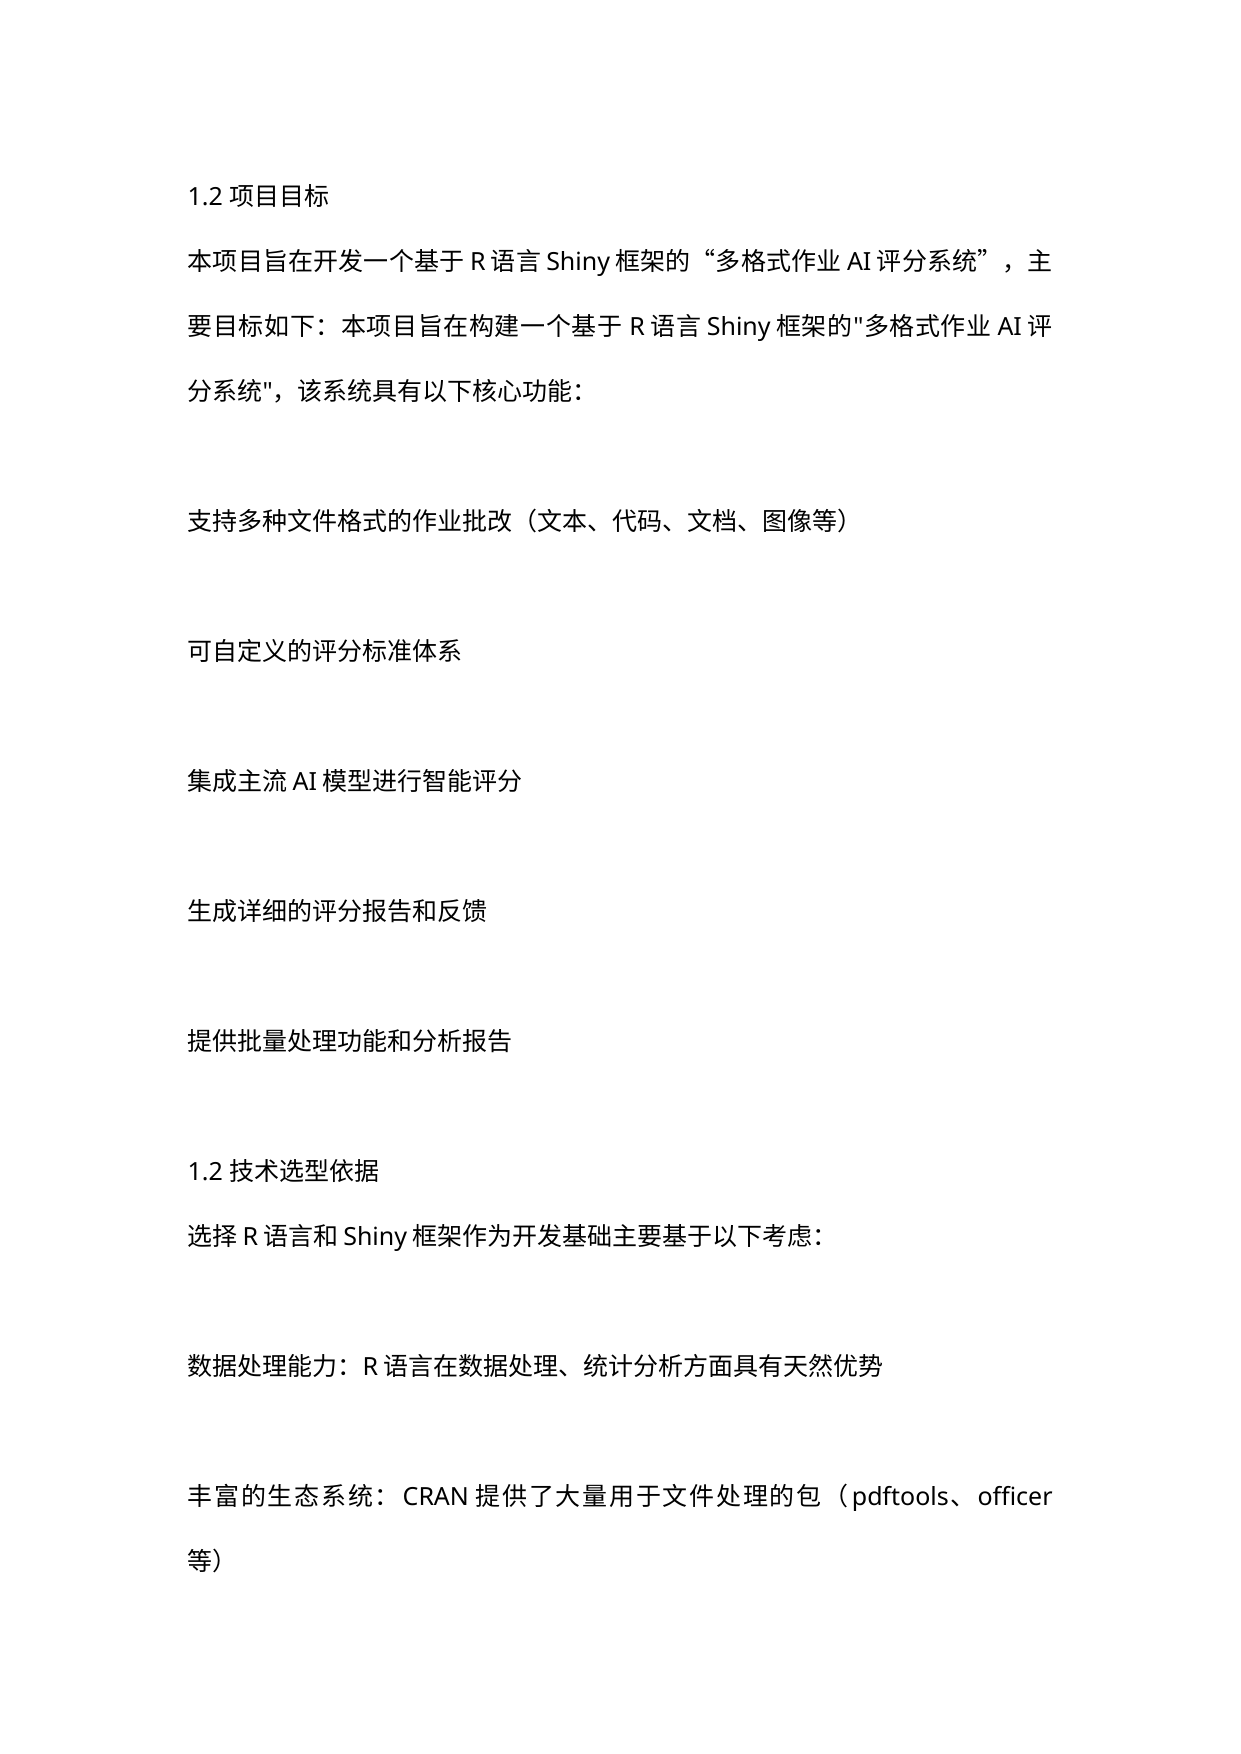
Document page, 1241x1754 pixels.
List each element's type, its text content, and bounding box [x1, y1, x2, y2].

text 集成主流AI模型进行智能评分 [187, 747, 1053, 812]
text 数据处理能力：R语言在数据处理、统计分析方面具有天然优势 [187, 1332, 1053, 1397]
text 本项目旨在开发一个基于R语言Shiny框架的“多格式作业AI评分系统”，主要目标如下：本项目旨在构建一个基于R语言Shiny框架的"多格式作业AI评分系统"，该系统具有以下核心功能： [187, 227, 1053, 422]
text 1.2 技术选型依据 [187, 1137, 1053, 1202]
text 选择R语言和Shiny框架作为开发基础主要基于以下考虑： [187, 1202, 1053, 1267]
text 丰富的生态系统：CRAN提供了大量用于文件处理的包（pdftools、officer等） [187, 1462, 1053, 1592]
text 提供批量处理功能和分析报告 [187, 1007, 1053, 1072]
text 1.2 项目目标 [187, 162, 1053, 227]
text 支持多种文件格式的作业批改（文本、代码、文档、图像等） [187, 487, 1053, 552]
text 可自定义的评分标准体系 [187, 617, 1053, 682]
text 生成详细的评分报告和反馈 [187, 877, 1053, 942]
